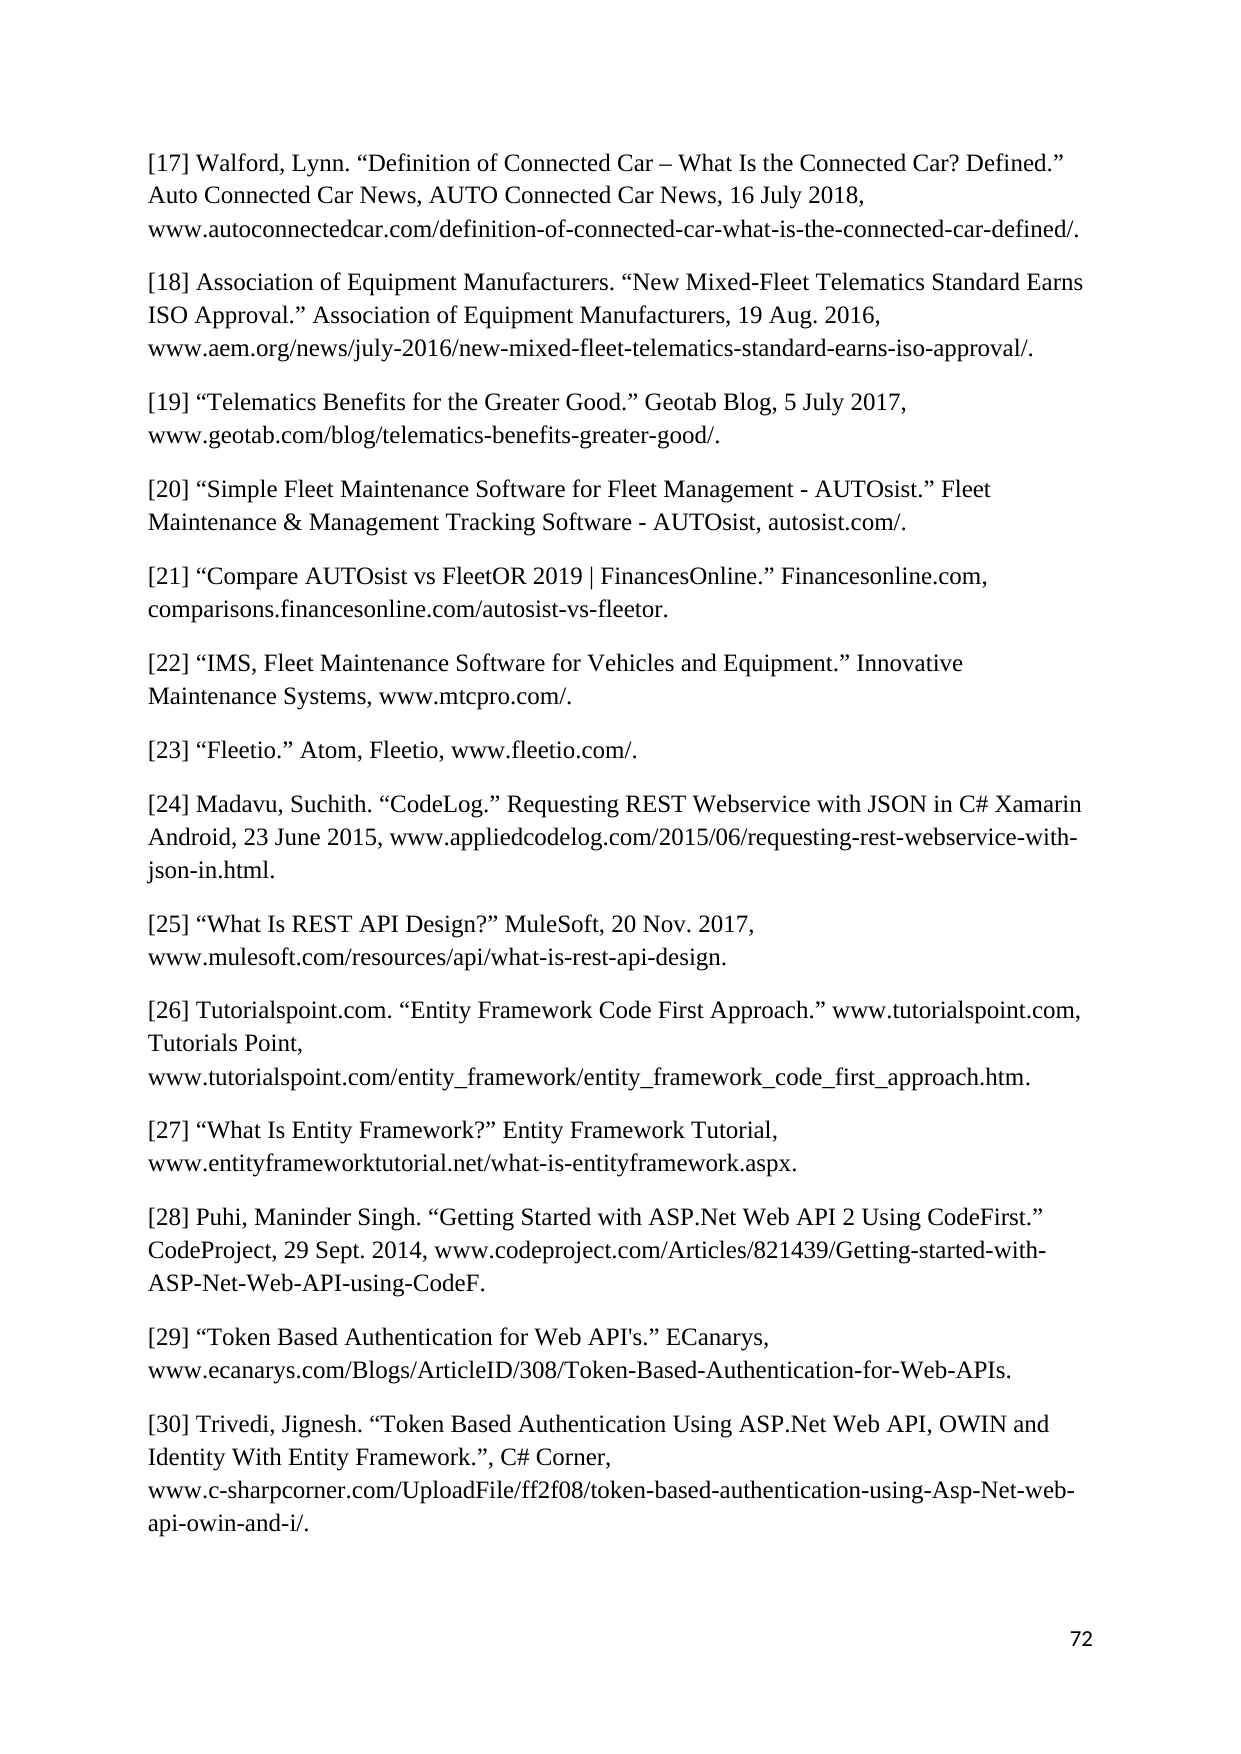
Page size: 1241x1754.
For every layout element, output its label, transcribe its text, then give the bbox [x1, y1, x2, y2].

text [29] “Token Based Authentication for Web API's.” ECanarys, www.ecanarys.com/Blogs/ArticleID/308/Token-Based-Authentication-for-Web-APIs. [148, 1322, 1093, 1384]
text [24] Madavu, Suchith. “CodeLog.” Requesting REST Webservice with JSON in C# Xamarin Android, 23 June 2015, www.appliedcodelog.com/2015/06/requesting-rest-webservice-with-json-in.html. [148, 789, 1093, 883]
text [22] “IMS, Fleet Maintenance Software for Vehicles and Equipment.” Innovative Maintenance Systems, www.mtcpro.com/. [148, 648, 1093, 710]
text [30] Trivedi, Jignesh. “Token Based Authentication Using ASP.Net Web API, OWIN and Identity With Entity Framework.”, C# Corner, www.c-sharpcorner.com/UploadFile/ff2f08/token-based-authentication-using-Asp-Net-web-api-owin-and-i/. [148, 1409, 1093, 1537]
text [28] Puhi, Maninder Singh. “Getting Started with ASP.Net Web API 2 Using CodeFirst.” CodeProject, 29 Sept. 2014, www.codeproject.com/Articles/821439/Getting-started-with-ASP-Net-Web-API-using-CodeF. [148, 1202, 1093, 1297]
text [25] “What Is REST API Design?” MuleSoft, 20 Nov. 2017, www.mulesoft.com/resources/api/what-is-rest-api-design. [148, 909, 1093, 970]
text [23] “Fleetio.” Atom, Fleetio, www.fleetio.com/. [148, 735, 1093, 764]
text [21] “Compare AUTOsist vs FleetOR 2019 | FinancesOnline.” Financesonline.com, comparisons.financesonline.com/autosist-vs-fleetor. [148, 561, 1093, 623]
text [26] Tutorialspoint.com. “Entity Framework Code First Approach.” www.tutorialspoint.com, Tutorials Point, www.tutorialspoint.com/entity_framework/entity_framework_code_first_approach.htm. [148, 996, 1093, 1090]
text [19] “Telematics Benefits for the Greater Good.” Geotab Blog, 5 July 2017, www.geotab.com/blog/telematics-benefits-greater-good/. [148, 387, 1093, 449]
text [18] Association of Equipment Manufacturers. “New Mixed-Fleet Telematics Standard Earns ISO Approval.” Association of Equipment Manufacturers, 19 Aug. 2016, www.aem.org/news/july-2016/new-mixed-fleet-telematics-standard-earns-iso-approval/. [148, 267, 1093, 362]
text [20] “Simple Fleet Maintenance Software for Fleet Management - AUTOsist.” Fleet Maintenance & Management Tracking Software - AUTOsist, autosist.com/. [148, 474, 1093, 536]
text [17] Walford, Lynn. “Definition of Connected Car – What Is the Connected Car? Defined.” Auto Connected Car News, AUTO Connected Car News, 16 July 2018, www.autoconnectedcar.com/definition-of-connected-car-what-is-the-connected-car-defined/. [148, 148, 1093, 242]
text [27] “What Is Entity Framework?” Entity Framework Tutorial, www.entityframeworktutorial.net/what-is-entityframework.aspx. [148, 1115, 1093, 1177]
